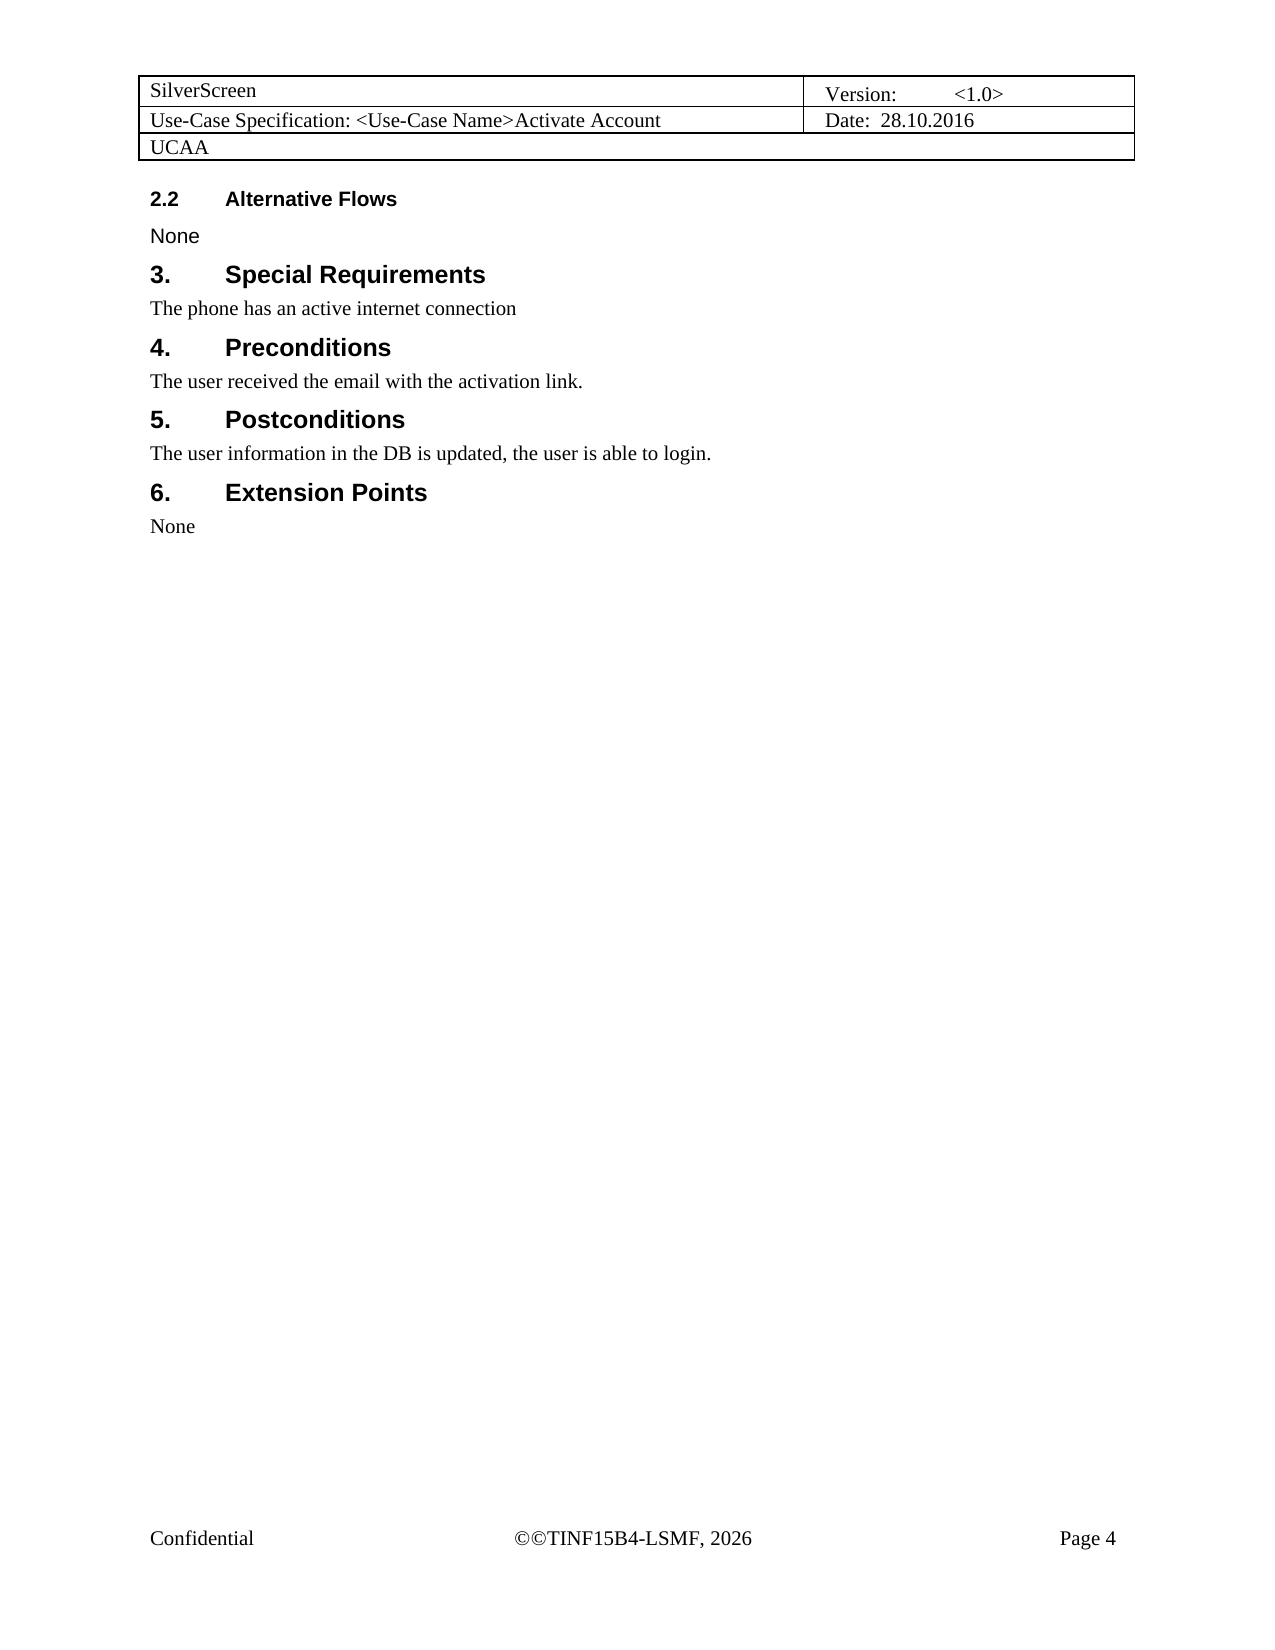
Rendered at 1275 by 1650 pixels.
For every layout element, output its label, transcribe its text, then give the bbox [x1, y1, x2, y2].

subtitle None [150, 223, 1125, 248]
text The user information in the DB is updated, the user is able to login. [150, 440, 1125, 465]
subtitle Extension Points [150, 478, 1125, 507]
text The user received the email with the activation link. [150, 368, 1125, 393]
subtitle Preconditions [150, 333, 1125, 362]
subtitle Special Requirements [150, 260, 1125, 289]
text None [150, 513, 1125, 538]
subtitle Postconditions [150, 405, 1125, 434]
text The phone has an active internet connection [150, 295, 1125, 320]
subtitle Alternative Flows [150, 185, 1125, 210]
